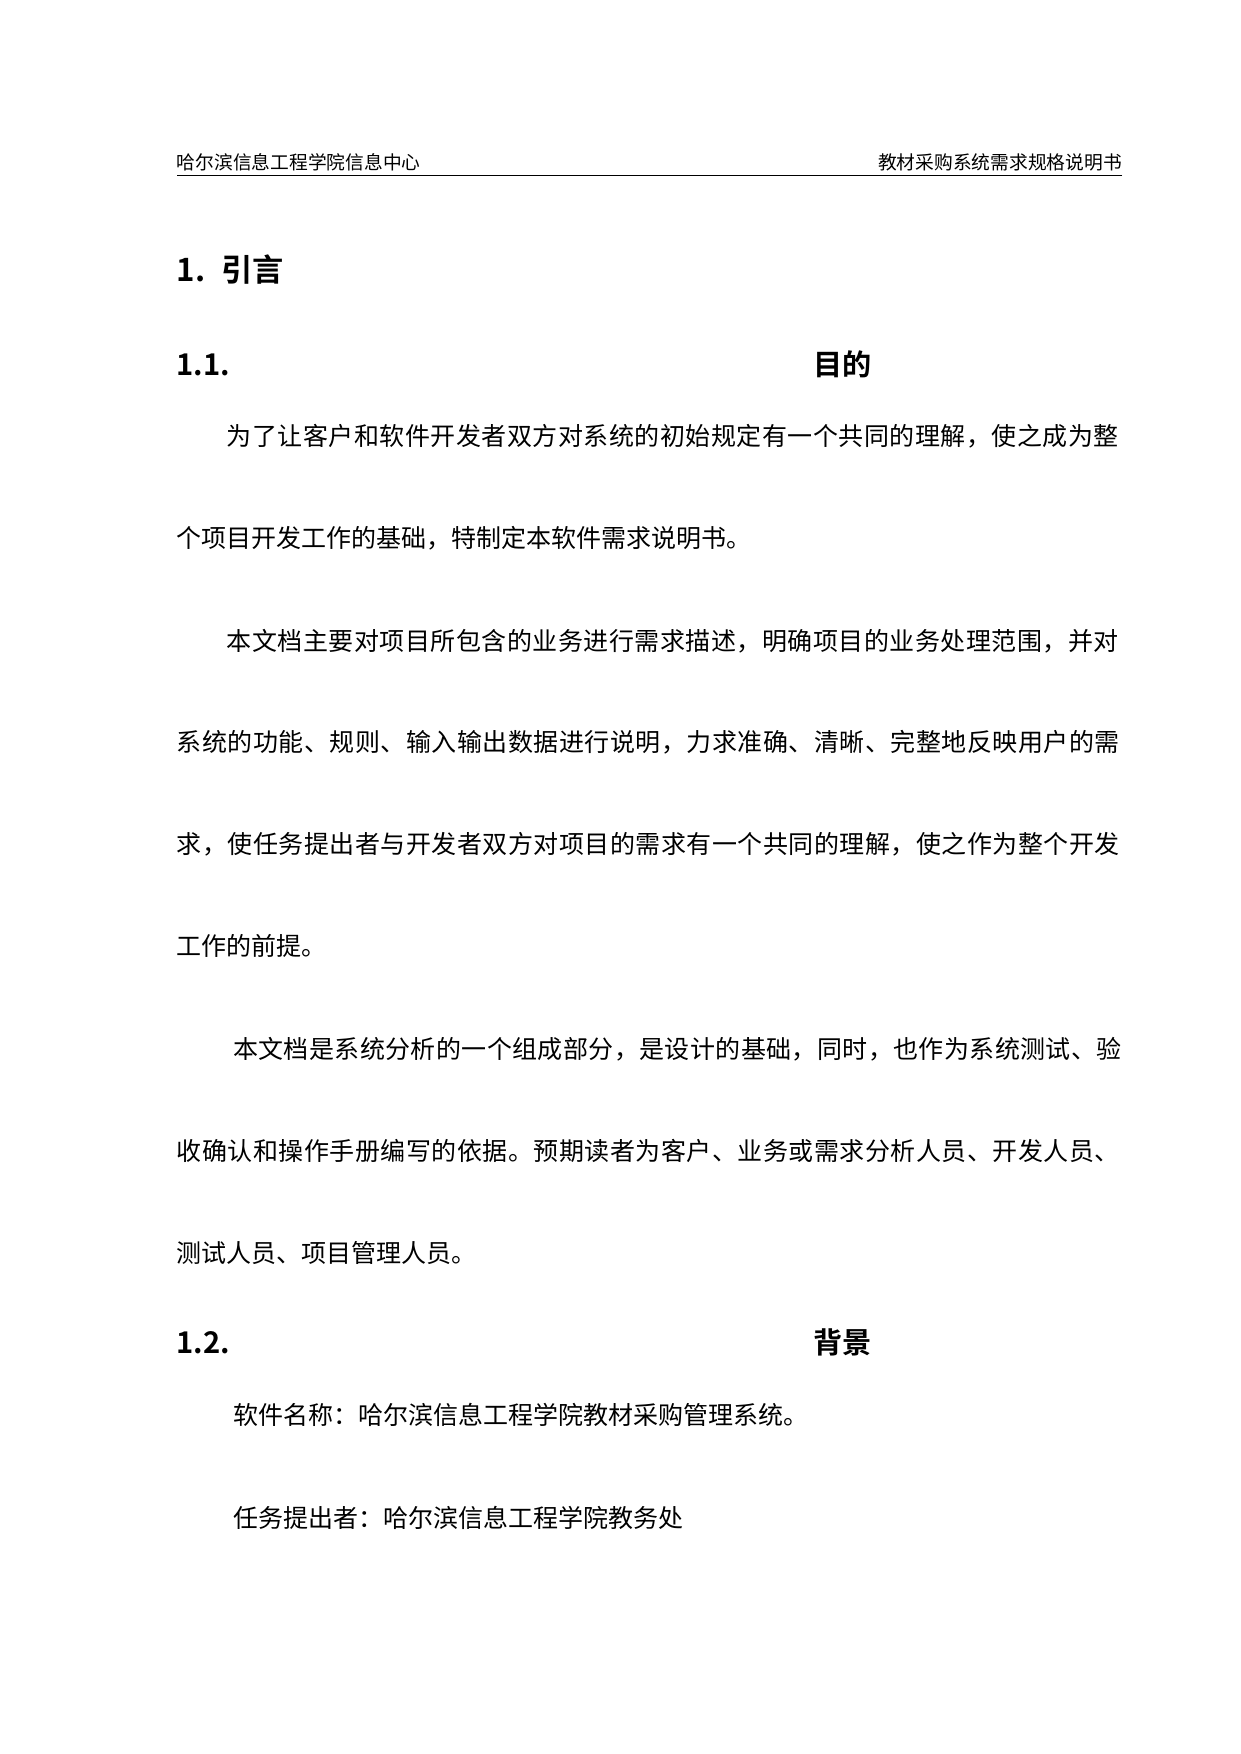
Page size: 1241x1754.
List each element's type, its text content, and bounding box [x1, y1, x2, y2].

subtitle 目的 [177, 342, 1122, 383]
text 软件名称：哈尔滨信息工程学院教材采购管理系统。 [177, 1379, 1122, 1447]
text 为了让客户和软件开发者双方对系统的初始规定有一个共同的理解，使之成为整个项目开发工作的基础，特制定本软件需求说明书。 [177, 400, 1122, 570]
text 本文档主要对项目所包含的业务进行需求描述，明确项目的业务处理范围，并对系统的功能、规则、输入输出数据进行说明，力求准确、清晰、完整地反映用户的需求，使任务提出者与开发者双方对项目的需求有一个共同的理解，使之作为整个开发工作的前提。 [177, 605, 1122, 979]
text 任务提出者：哈尔滨信息工程学院教务处 [177, 1482, 1122, 1550]
subtitle 背景 [177, 1321, 1122, 1362]
text 本文档是系统分析的一个组成部分，是设计的基础，同时，也作为系统测试、验收确认和操作手册编写的依据。预期读者为客户、业务或需求分析人员、开发人员、测试人员、项目管理人员。 [177, 1014, 1122, 1286]
subtitle 引言 [176, 234, 1122, 302]
